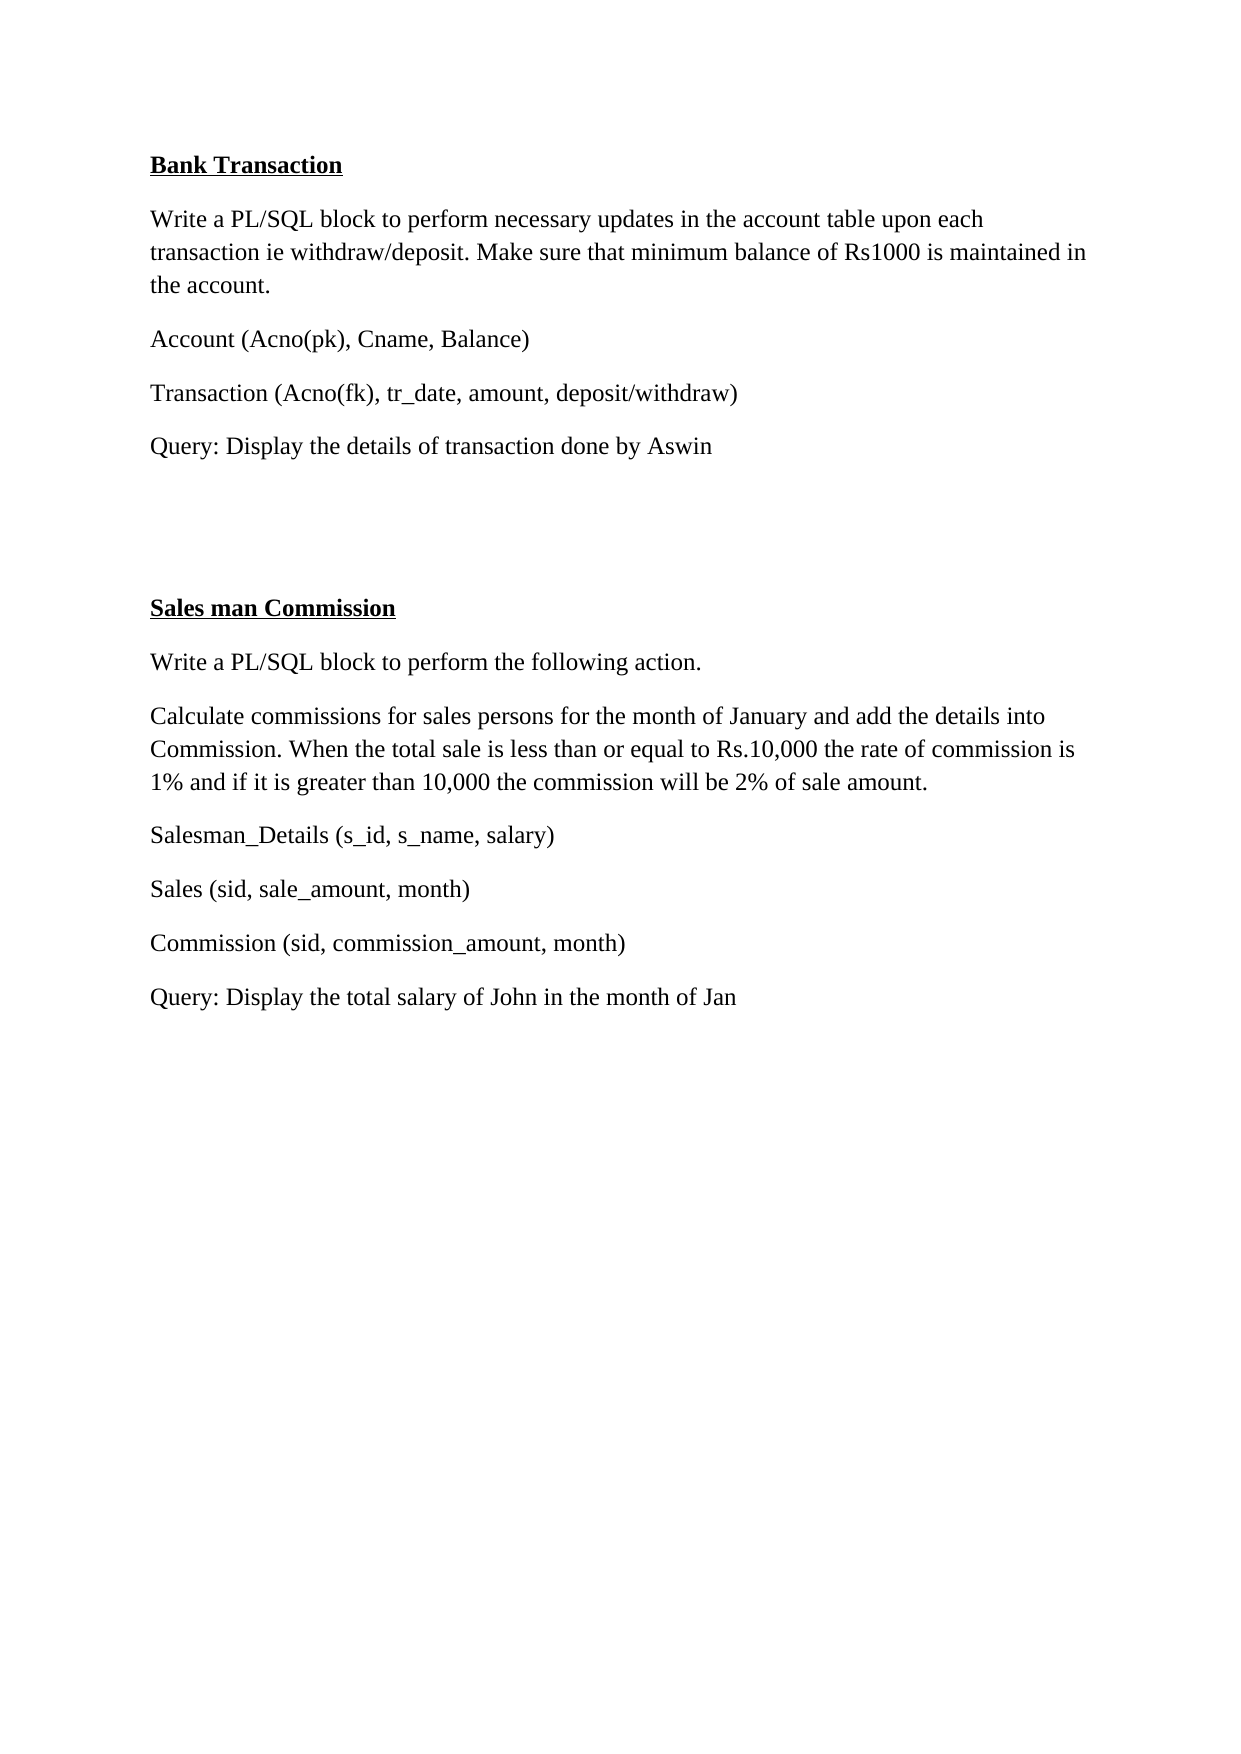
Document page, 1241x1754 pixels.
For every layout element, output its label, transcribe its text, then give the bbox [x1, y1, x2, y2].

text Query: Display the details of transaction done by Aswin [150, 431, 1090, 460]
text Commission (sid, commission_amount, month) [150, 928, 1090, 957]
text Sales (sid, sale_amount, month) [150, 874, 1090, 903]
text Write a PL/SQL block to perform necessary updates in the account table upon each transaction ie withdraw/deposit. Make sure that minimum balance of Rs1000 is maintained in the account. [150, 204, 1090, 299]
text Salesman_Details (s_id, s_name, salary) [150, 821, 1090, 849]
text Sales man Commission [150, 593, 1090, 622]
text Account (Acno(pk), Cname, Balance) [150, 324, 1090, 352]
text Query: Display the total salary of John in the month of Jan [150, 982, 1090, 1011]
text Calculate commissions for sales persons for the month of January and add the details into Commission. When the total sale is less than or equal to Rs.10,000 the rate of commission is 1% and if it is greater than 10,000 the commission will be 2% of sale amount. [150, 701, 1090, 796]
text Bank Transaction [150, 150, 1090, 179]
text Write a PL/SQL block to perform the following action. [150, 647, 1090, 676]
text Transaction (Acno(fk), tr_date, amount, deposit/withdraw) [150, 378, 1090, 406]
